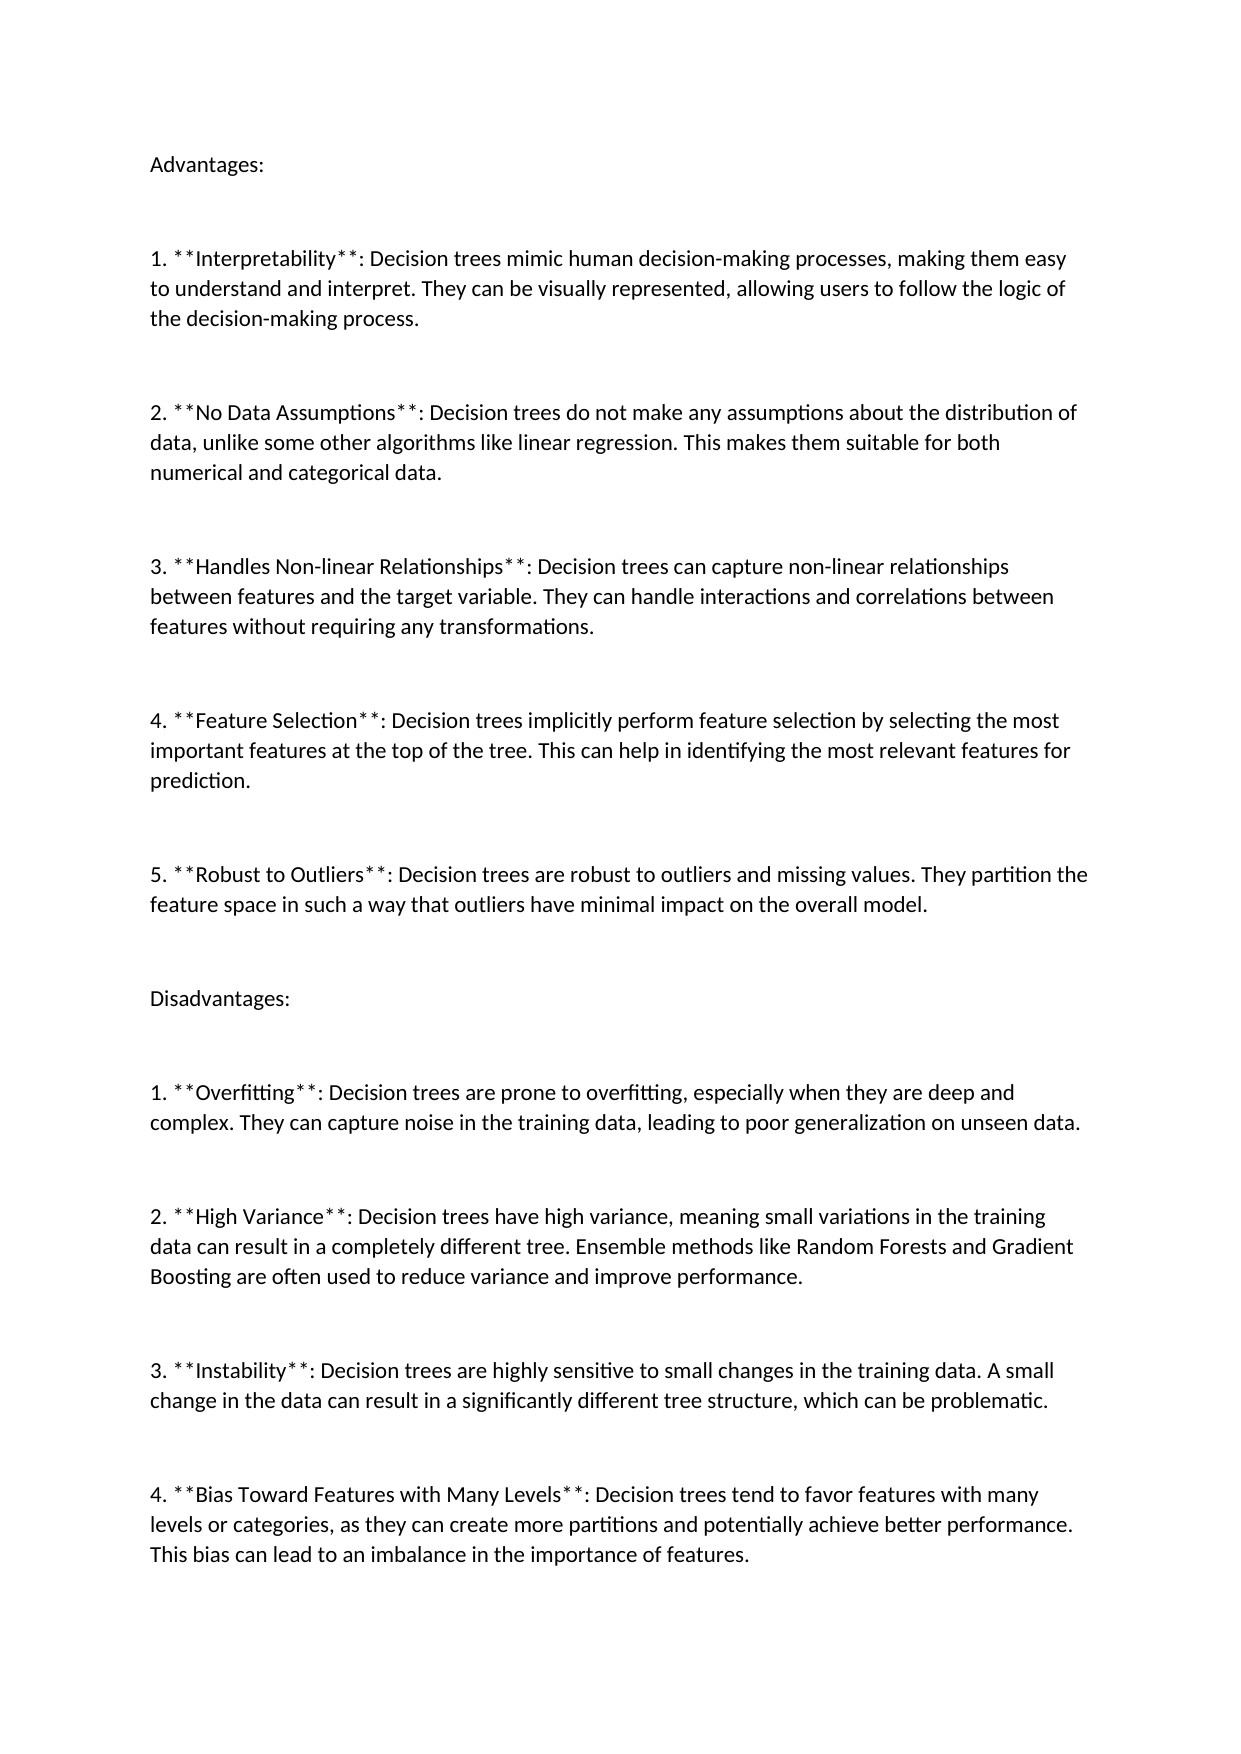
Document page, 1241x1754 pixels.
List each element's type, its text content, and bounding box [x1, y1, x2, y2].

text 1. **Overfitting**: Decision trees are prone to overfitting, especially when they are deep and complex. They can capture noise in the training data, leading to poor generalization on unseen data. [150, 1078, 1090, 1136]
text 4. **Bias Toward Features with Many Levels**: Decision trees tend to favor features with many levels or categories, as they can create more partitions and potentially achieve better performance. This bias can lead to an imbalance in the importance of features. [150, 1480, 1090, 1569]
text 5. **Robust to Outliers**: Decision trees are robust to outliers and missing values. They partition the feature space in such a way that outliers have minimal impact on the overall model. [150, 860, 1090, 919]
text 2. **No Data Assumptions**: Decision trees do not make any assumptions about the distribution of data, unlike some other algorithms like linear regression. This makes them suitable for both numerical and categorical data. [150, 398, 1090, 486]
text 3. **Instability**: Decision trees are highly sensitive to small changes in the training data. A small change in the data can result in a significantly different tree structure, which can be problematic. [150, 1356, 1090, 1414]
text 4. **Feature Selection**: Decision trees implicitly perform feature selection by selecting the most important features at the top of the tree. This can help in identifying the most relevant features for prediction. [150, 706, 1090, 795]
text 2. **High Variance**: Decision trees have high variance, meaning small variations in the training data can result in a completely different tree. Ensemble methods like Random Forests and Gradient Boosting are often used to reduce variance and improve performance. [150, 1202, 1090, 1291]
text 1. **Interpretability**: Decision trees mimic human decision-making processes, making them easy to understand and interpret. They can be visually represented, allowing users to follow the logic of the decision-making process. [150, 244, 1090, 332]
text 3. **Handles Non-linear Relationships**: Decision trees can capture non-linear relationships between features and the target variable. They can handle interactions and correlations between features without requiring any transformations. [150, 552, 1090, 641]
text Advantages: [150, 150, 1090, 178]
text Disadvantages: [150, 984, 1090, 1012]
